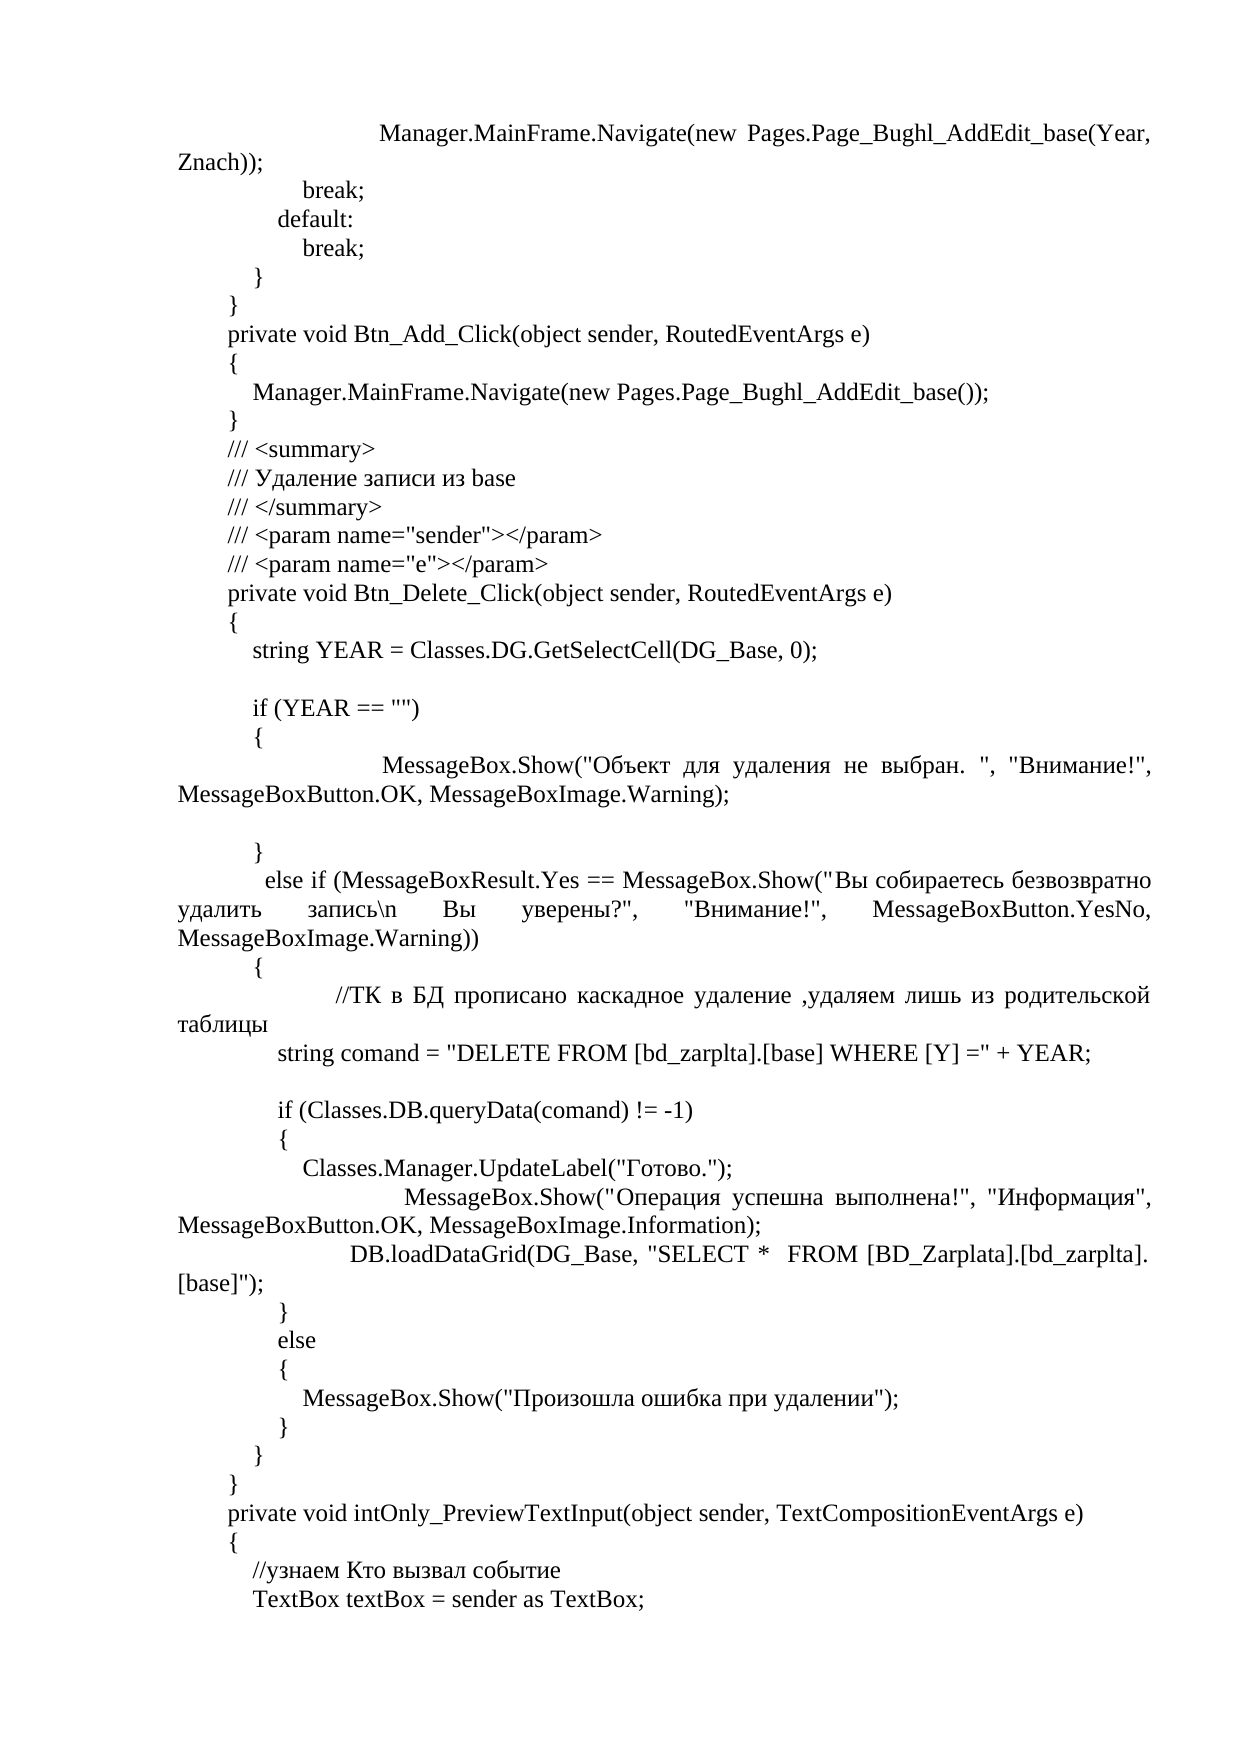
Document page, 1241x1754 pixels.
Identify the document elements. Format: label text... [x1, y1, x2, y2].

text else [177, 1326, 1152, 1354]
text { [177, 348, 1152, 377]
text { [177, 722, 1152, 751]
text private void Btn_Delete_Click(object sender, RoutedEventArgs e) [177, 578, 1152, 607]
text else if (MessageBoxResult.Yes == MessageBox.Show("Вы собираетесь безвозвратно удалить запись\n Вы уверены?", "Внимание!", MessageBoxButton.YesNo, MessageBoxImage.Warning)) [177, 866, 1152, 952]
text { [177, 1354, 1152, 1383]
text /// <summary> [177, 434, 1152, 463]
text /// <param name="sender"></param> [177, 521, 1152, 549]
text Manager.MainFrame.Navigate(new Pages.Page_Bughl_AddEdit_base()); [177, 377, 1152, 406]
text private void intOnly_PreviewTextInput(object sender, TextCompositionEventArgs e) [177, 1498, 1152, 1527]
text private void Btn_Add_Click(object sender, RoutedEventArgs e) [177, 319, 1152, 348]
text TextBox textBox = sender as TextBox; [177, 1584, 1152, 1613]
text DB.loadDataGrid(DG_Base, "SELECT * FROM [BD_Zarplata].[bd_zarplta].[base]"); [177, 1239, 1152, 1297]
text MessageBox.Show("Произошла ошибка при удалении"); [177, 1383, 1152, 1412]
text Classes.Manager.UpdateLabel("Готово."); [177, 1153, 1152, 1182]
text } [177, 837, 1152, 866]
text } [177, 406, 1152, 434]
text string comand = "DELETE FROM [bd_zarplta].[base] WHERE [Y] =" + YEAR; [177, 1038, 1152, 1067]
text string YEAR = Classes.DG.GetSelectCell(DG_Base, 0); [177, 636, 1152, 664]
text MessageBox.Show("Объект для удаления не выбран. ", "Внимание!", MessageBoxButton.OK, MessageBoxImage.Warning); [177, 751, 1152, 808]
text } [177, 1297, 1152, 1326]
text //узнаем Кто вызвал событие [177, 1556, 1152, 1584]
text Manager.MainFrame.Navigate(new Pages.Page_Bughl_AddEdit_base(Year, Znach)); [177, 118, 1152, 176]
text MessageBox.Show("Операция успешна выполнена!", "Информация", MessageBoxButton.OK, MessageBoxImage.Information); [177, 1182, 1152, 1239]
text break; [177, 176, 1152, 204]
text { [177, 607, 1152, 636]
text if (Classes.DB.queryData(comand) != -1) [177, 1096, 1152, 1124]
text } [177, 1412, 1152, 1441]
text } [177, 1469, 1152, 1498]
text default: [177, 204, 1152, 233]
text break; [177, 233, 1152, 262]
text } [177, 262, 1152, 291]
text if (YEAR == "") [177, 693, 1152, 722]
text /// Удаление записи из base [177, 463, 1152, 492]
text /// </summary> [177, 492, 1152, 521]
text } [177, 291, 1152, 319]
text } [177, 1441, 1152, 1469]
text { [177, 1124, 1152, 1153]
text /// <param name="e"></param> [177, 549, 1152, 578]
text //ТК в БД прописано каскадное удаление ,удаляем лишь из родительской таблицы [177, 981, 1152, 1038]
text { [177, 952, 1152, 981]
text { [177, 1527, 1152, 1556]
